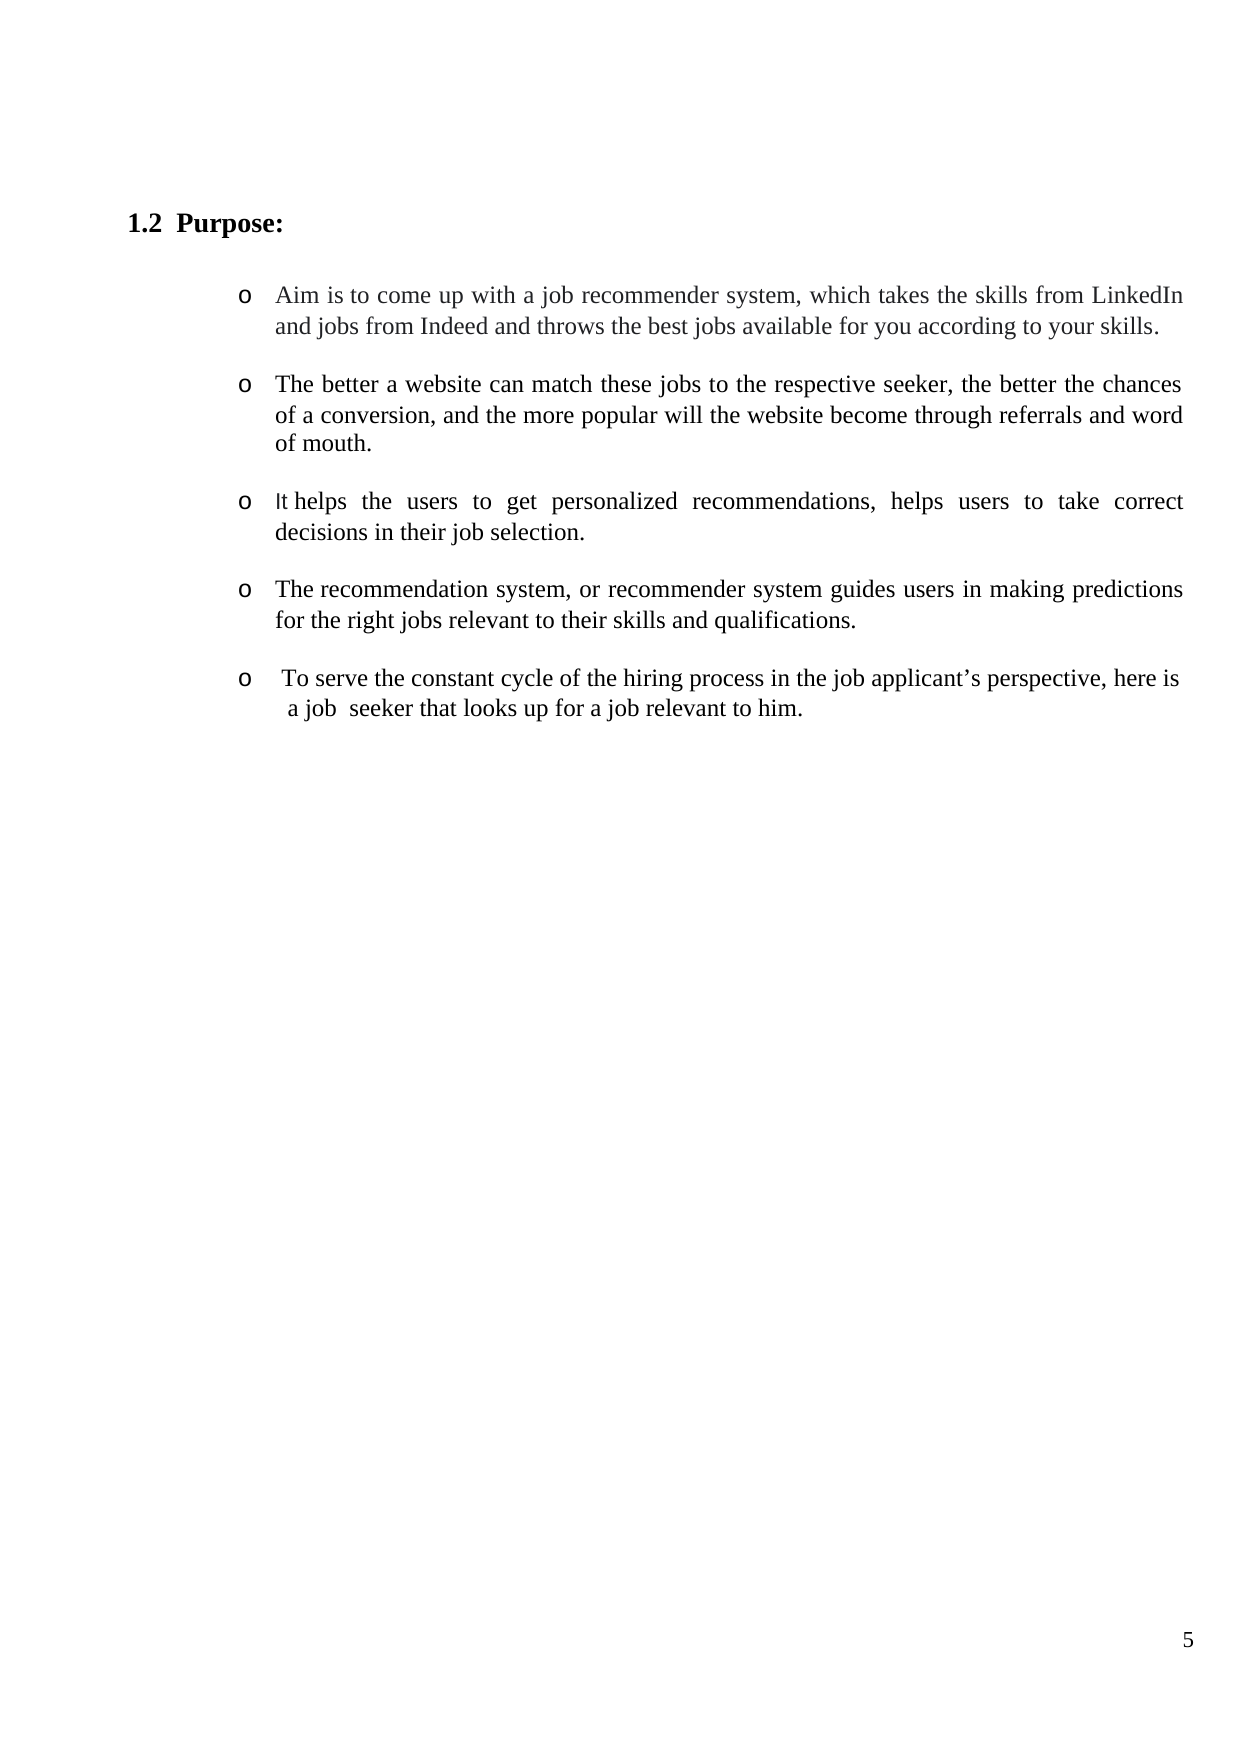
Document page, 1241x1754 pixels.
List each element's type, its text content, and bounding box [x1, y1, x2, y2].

list Aim is to come up with a job recommender system, which takes the skills from LinkedIn and jobs from Indeed and throws the best jobs available for you according to your skills. [237, 281, 1184, 340]
list To serve the constant cycle of the hiring process in the job applicant’s perspective, here is [237, 663, 1184, 693]
subtitle 1.2 Purpose: [50, 206, 1184, 239]
list It helps the users to get personalized recommendations, helps users to take correct decisions in their job selection. [237, 486, 1184, 546]
list The recommendation system, or recommender system guides users in making predictions for the right jobs relevant to their skills and qualifications. [237, 574, 1184, 634]
list a job seeker that looks up for a job relevant to him. [237, 693, 1184, 722]
list The better a website can match these jobs to the respective seeker, the better the chances of a conversion, and the more popular will the website become through referrals and word of mouth. [237, 369, 1184, 457]
